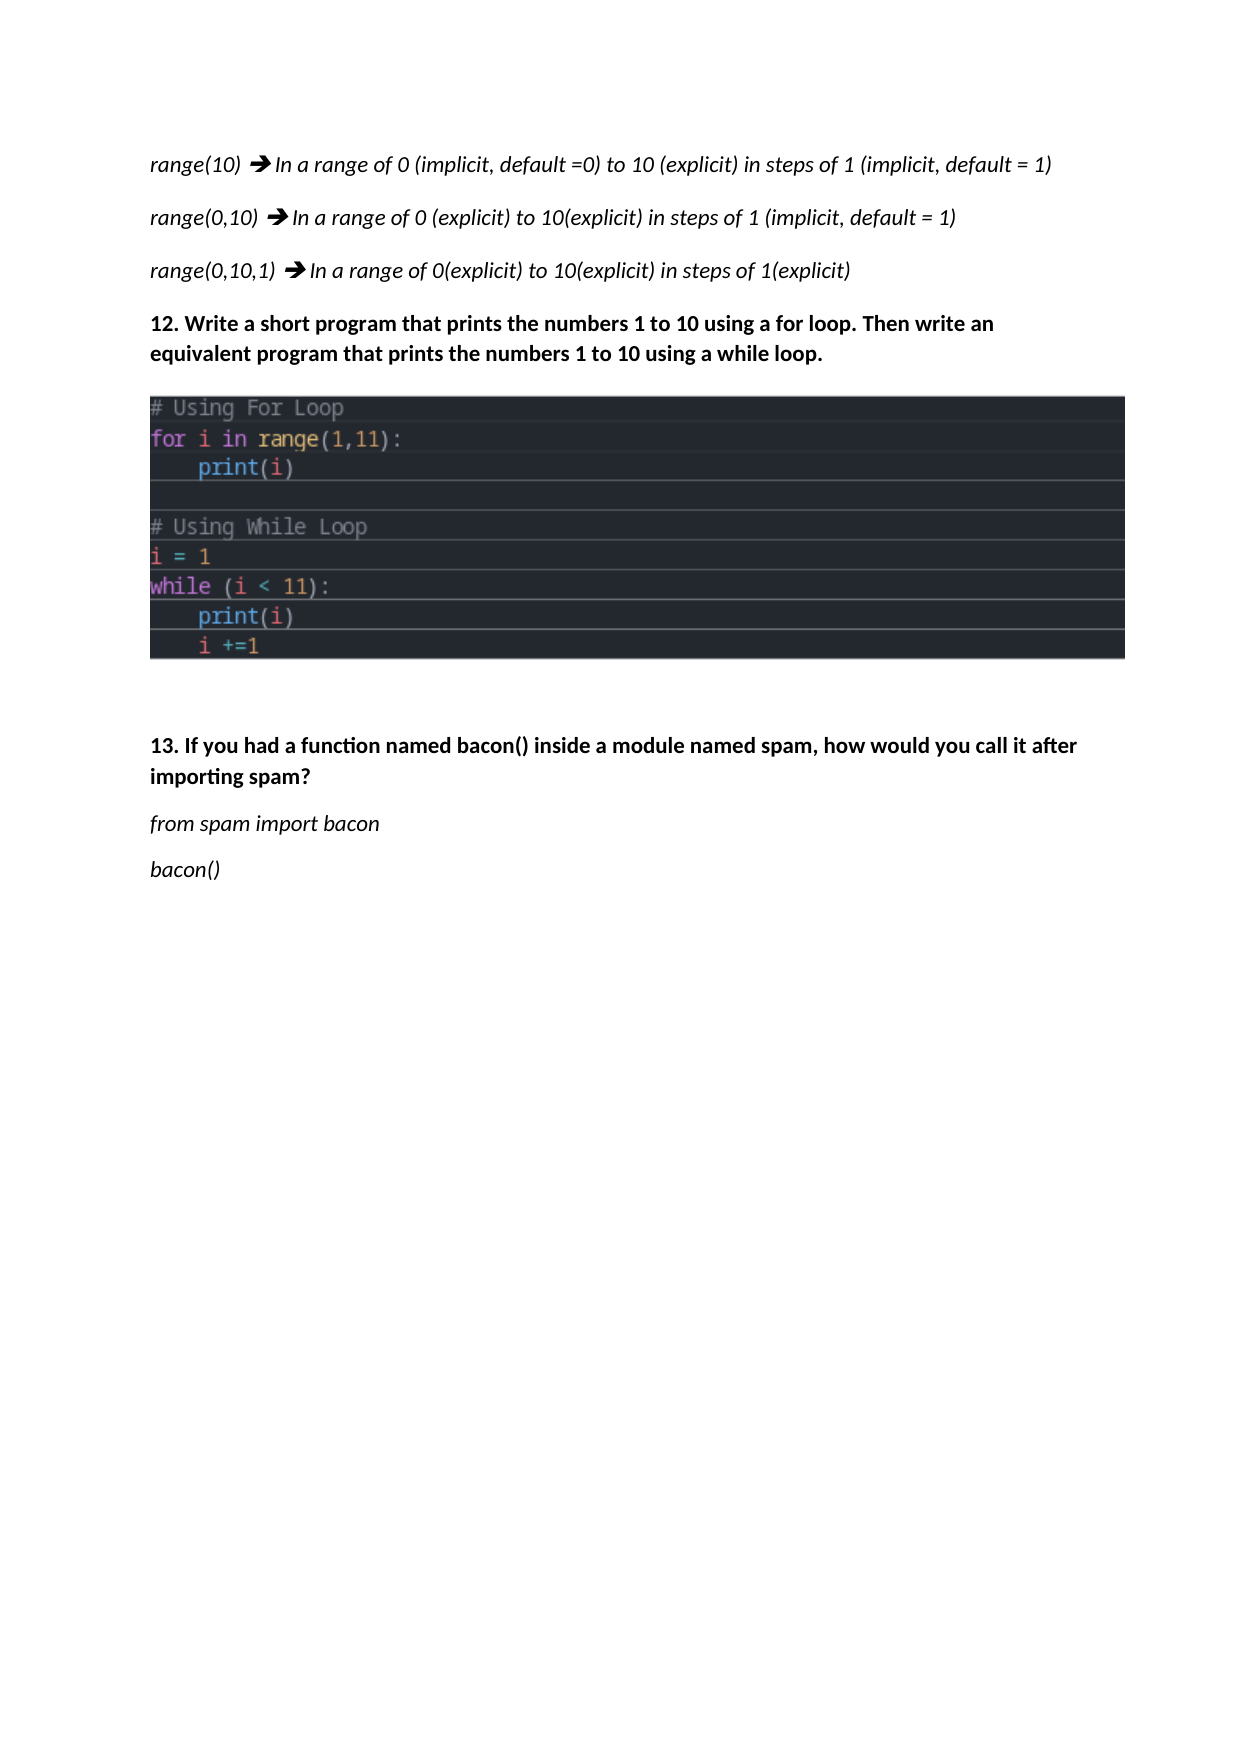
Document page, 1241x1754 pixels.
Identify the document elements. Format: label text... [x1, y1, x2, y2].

text range(10) In a range of 0 (implicit, default =0) to 10 (explicit) in steps of 1 (implicit, default = 1) [150, 150, 1090, 178]
text 12. Write a short program that prints the numbers 1 to 10 using a for loop. Then write an equivalent program that prints the numbers 1 to 10 using a while loop. [150, 309, 1090, 368]
text range(0,10,1) In a range of 0(explicit) to 10(explicit) in steps of 1(explicit) [150, 256, 1090, 284]
text from spam import bacon [150, 809, 1090, 837]
text bacon() [150, 856, 1090, 883]
text range(0,10) In a range of 0 (explicit) to 10(explicit) in steps of 1 (implicit, default = 1) [150, 203, 1090, 231]
text 13. If you had a function named bacon() inside a module named spam, how would you call it after importing spam? [150, 732, 1090, 790]
